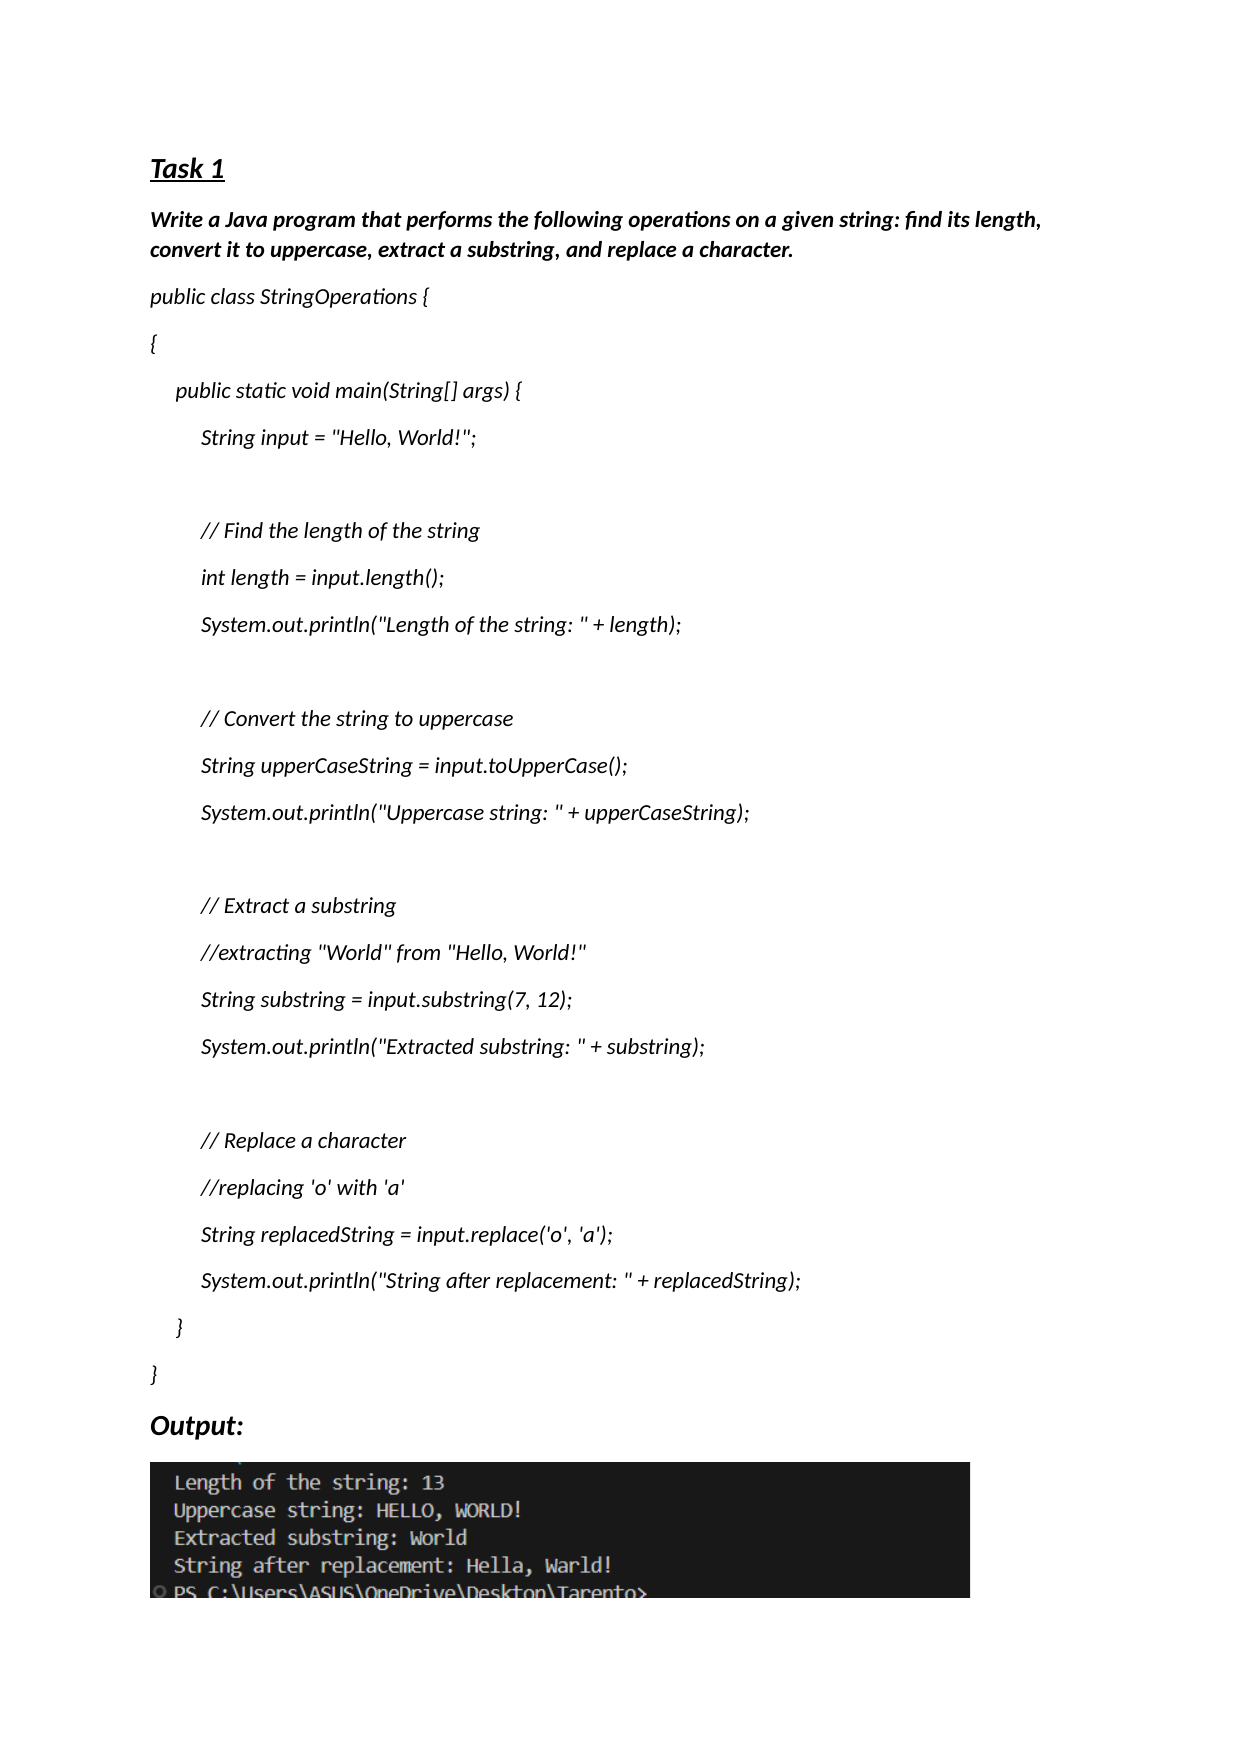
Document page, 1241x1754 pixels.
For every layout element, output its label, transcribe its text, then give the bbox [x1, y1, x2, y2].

text //extracting "World" from "Hello, World!" [150, 938, 1090, 966]
text String replacedString = input.replace('o', 'a'); [150, 1220, 1090, 1248]
text } [150, 1313, 1090, 1341]
text System.out.println("Extracted substring: " + substring); [150, 1032, 1090, 1060]
text Write a Java program that performs the following operations on a given string: find its length, convert it to uppercase, extract a substring, and replace a character. [150, 205, 1090, 263]
text System.out.println("String after replacement: " + replacedString); [150, 1267, 1090, 1294]
picture [150, 1462, 971, 1598]
text { [150, 329, 1090, 357]
text String substring = input.substring(7, 12); [150, 985, 1090, 1013]
text // Replace a character [150, 1126, 1090, 1154]
text System.out.println("Uppercase string: " + upperCaseString); [150, 798, 1090, 826]
text public class StringOperations { [150, 282, 1090, 310]
text } [150, 1360, 1090, 1388]
text System.out.println("Length of the string: " + length); [150, 610, 1090, 638]
text // Convert the string to uppercase [150, 704, 1090, 732]
text int length = input.length(); [150, 563, 1090, 591]
text Task 1 [150, 150, 1090, 186]
text // Find the length of the string [150, 517, 1090, 544]
text Output: [150, 1407, 1090, 1443]
text String input = "Hello, World!"; [150, 423, 1090, 451]
text String upperCaseString = input.toUpperCase(); [150, 751, 1090, 779]
text // Extract a substring [150, 892, 1090, 919]
text public static void main(String[] args) { [150, 376, 1090, 404]
text //replacing 'o' with 'a' [150, 1173, 1090, 1201]
